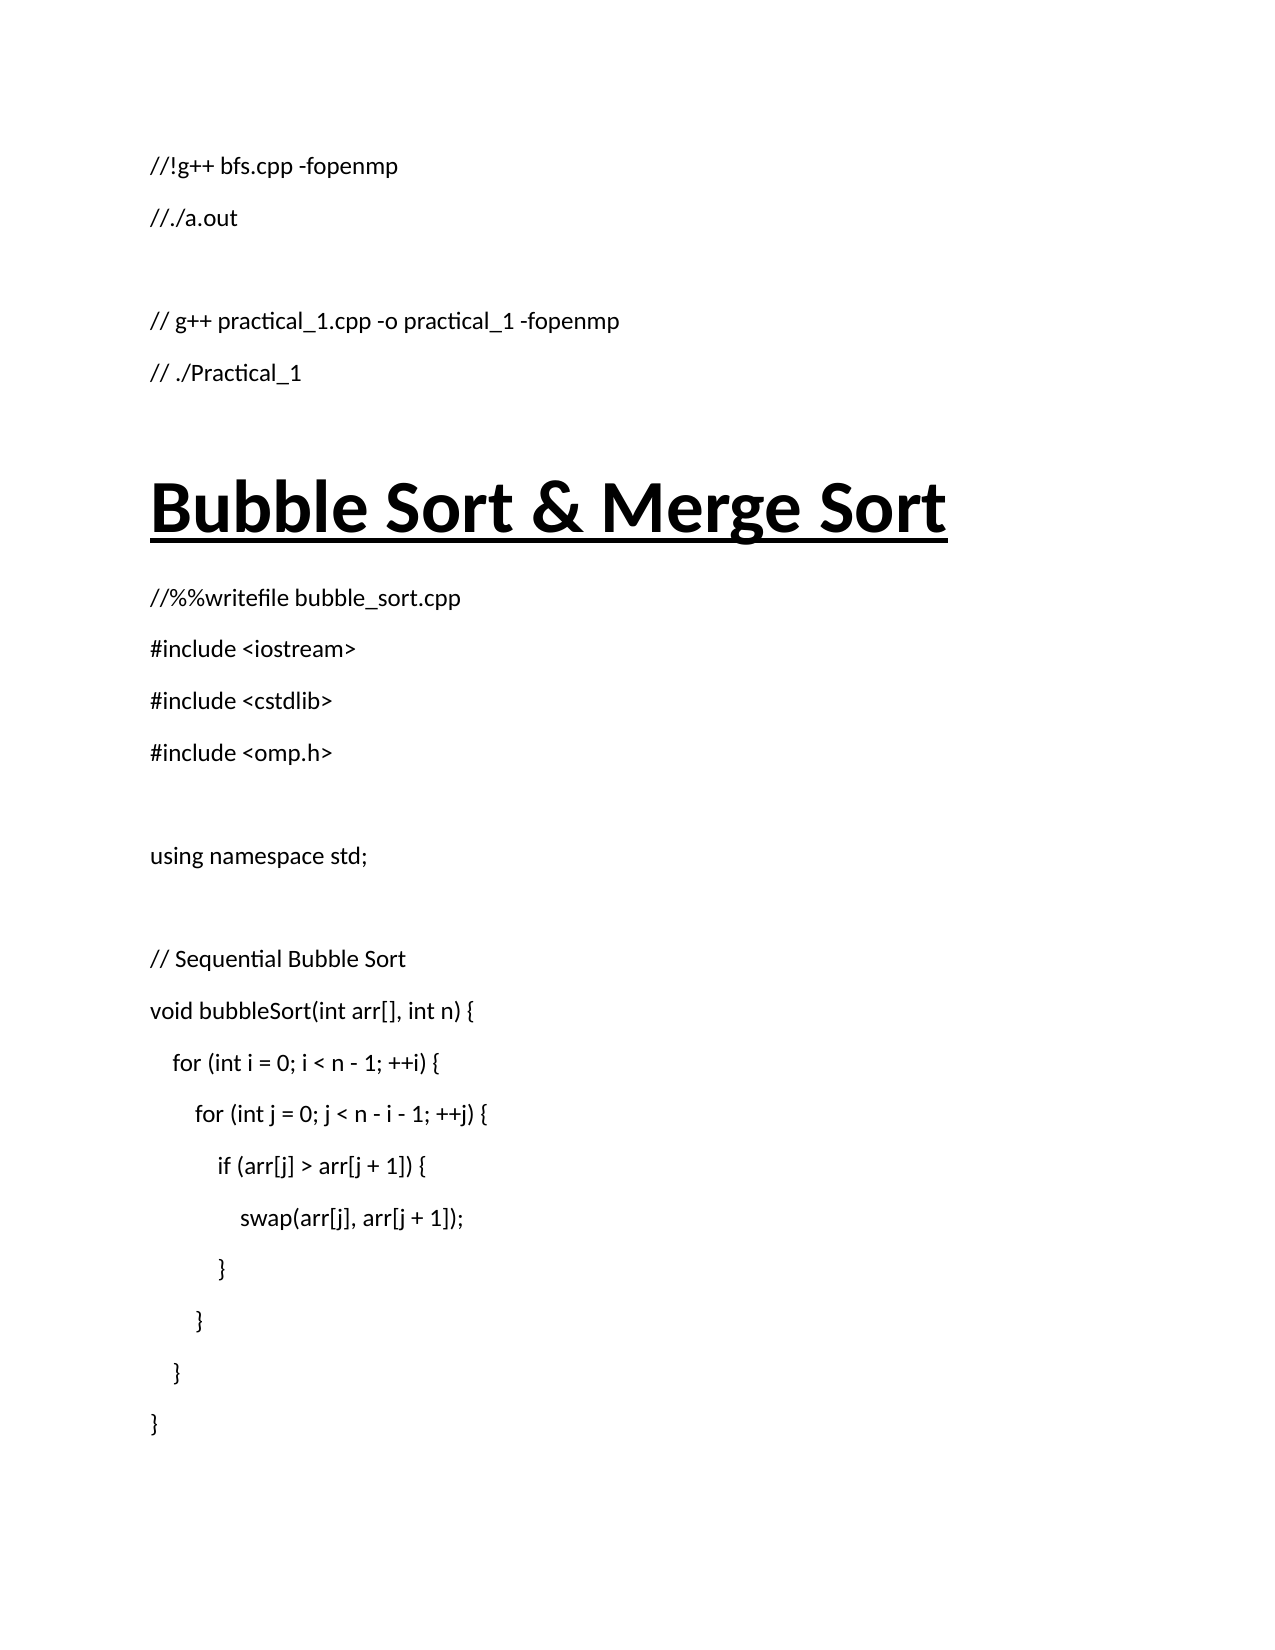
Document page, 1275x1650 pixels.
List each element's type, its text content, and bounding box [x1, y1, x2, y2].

text //%%writefile bubble_sort.cpp [150, 582, 1125, 612]
text //./a.out [150, 202, 1125, 232]
text Bubble Sort & Merge Sort [150, 460, 1125, 552]
text } [150, 1305, 1125, 1336]
text // g++ practical_1.cpp -o practical_1 -fopenmp [150, 305, 1125, 336]
text // ./Practical_1 [150, 357, 1125, 387]
text #include <iostream> [150, 633, 1125, 664]
text //!g++ bfs.cpp -fopenmp [150, 150, 1125, 181]
text #include <cstdlib> [150, 685, 1125, 716]
text } [150, 1408, 1125, 1439]
text } [150, 1357, 1125, 1387]
text swap(arr[j], arr[j + 1]); [150, 1202, 1125, 1232]
text #include <omp.h> [150, 737, 1125, 767]
text for (int i = 0; i < n - 1; ++i) { [150, 1047, 1125, 1077]
text if (arr[j] > arr[j + 1]) { [150, 1150, 1125, 1181]
text void bubbleSort(int arr[], int n) { [150, 995, 1125, 1026]
text } [150, 1253, 1125, 1284]
text // Sequential Bubble Sort [150, 943, 1125, 974]
text using namespace std; [150, 840, 1125, 871]
text for (int j = 0; j < n - i - 1; ++j) { [150, 1098, 1125, 1129]
